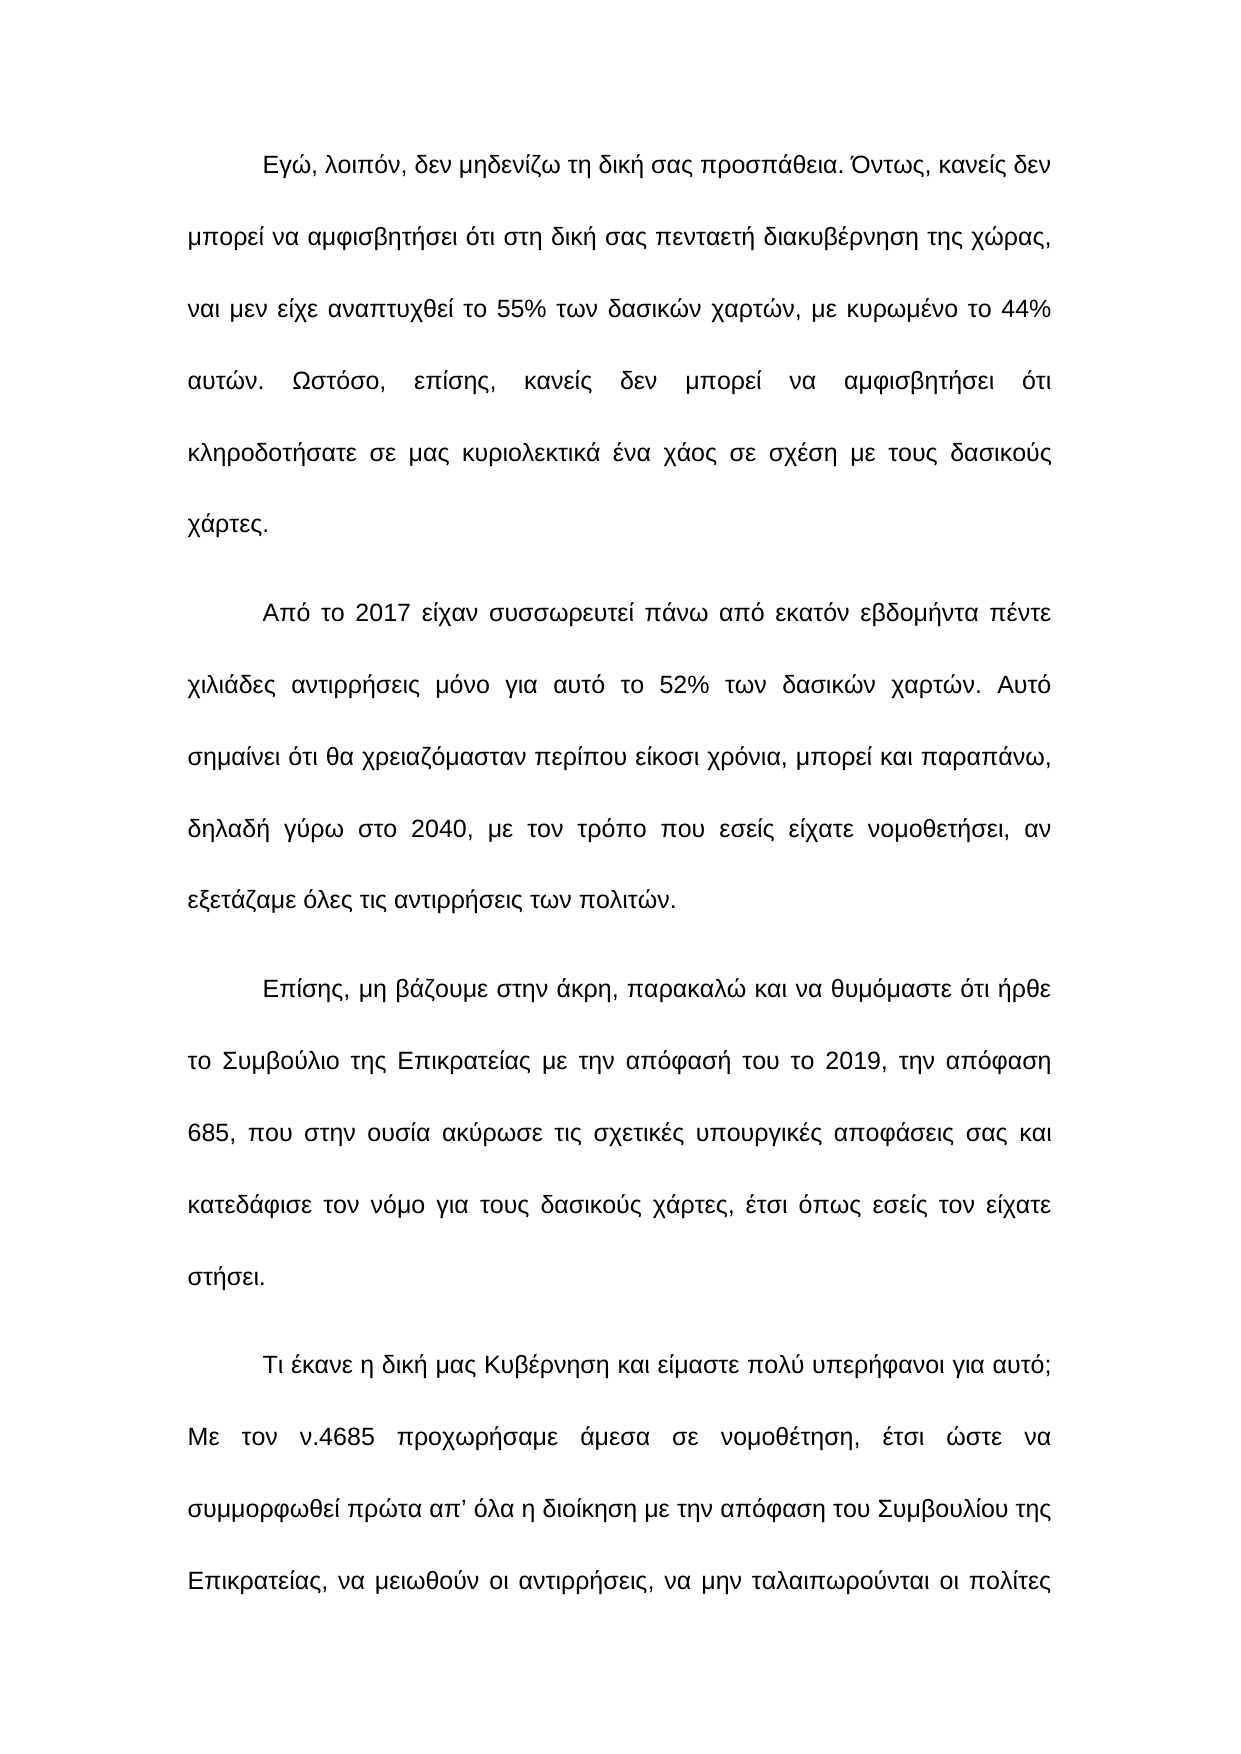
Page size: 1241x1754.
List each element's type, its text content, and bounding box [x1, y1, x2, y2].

text Εγώ, λοιπόν, δεν μηδενίζω τη δική σας προσπάθεια. Όντως, κανείς δεν μπορεί να αμφισβητήσει ότι στη δική σας πενταετή διακυβέρνηση της χώρας, ναι μεν είχε αναπτυχθεί το 55% των δασικών χαρτών, με κυρωμένο το 44% αυτών. Ωστόσο, επίσης, κανείς δεν μπορεί να αμφισβητήσει ότι κληροδοτήσατε σε μας κυριολεκτικά ένα χάος σε σχέση με τους δασικούς χάρτες. [187, 150, 1053, 538]
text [187, 1350, 1053, 1594]
text Επίσης, μη βάζουμε στην άκρη, παρακαλώ και να θυμόμαστε ότι ήρθε το Συμβούλιο της Επικρατείας με την απόφασή του το 2019, την απόφαση 685, που στην ουσία ακύρωσε τις σχετικές υπουργικές αποφάσεις σας και κατεδάφισε τον νόμο για τους δασικούς χάρτες, έτσι όπως εσείς τον είχατε στήσει. [187, 974, 1053, 1290]
text Από το 2017 είχαν συσσωρευτεί πάνω από εκατόν εβδομήντα πέντε χιλιάδες αντιρρήσεις μόνο για αυτό το 52% των δασικών χαρτών. Αυτό σημαίνει ότι θα χρειαζόμασταν περίπου είκοσι χρόνια, μπορεί και παραπάνω, δηλαδή γύρω στο 2040, με τον τρόπο που εσείς είχατε νομοθετήσει, αν εξετάζαμε όλες τις αντιρρήσεις των πολιτών. [187, 598, 1053, 914]
